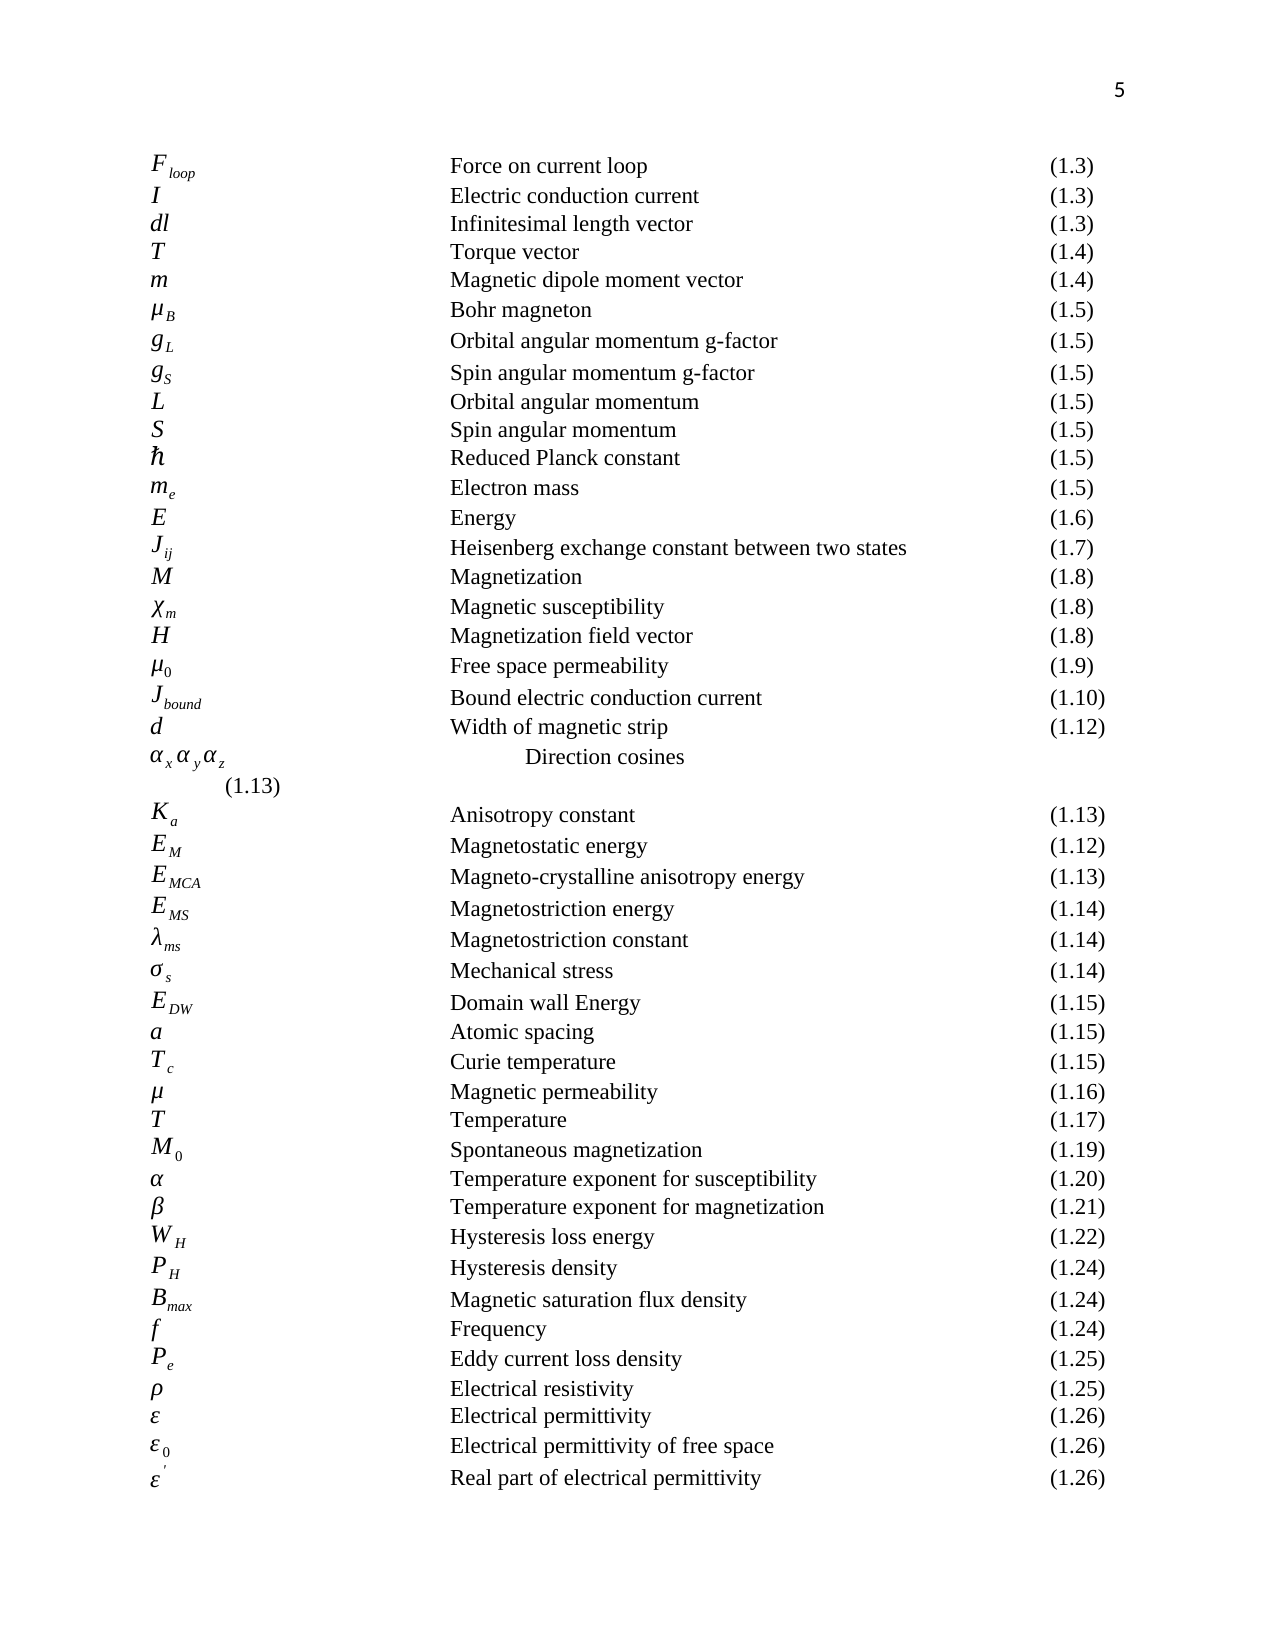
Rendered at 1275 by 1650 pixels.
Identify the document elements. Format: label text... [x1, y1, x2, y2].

text Electrical permittivity (1.26) [150, 1402, 1125, 1430]
text Torque vector (1.4) [150, 237, 1125, 265]
text Reduced Planck constant (1.5) [150, 443, 1125, 472]
text Hysteresis density (1.24) [150, 1252, 1125, 1283]
text Magnetostatic energy (1.12) [150, 829, 1125, 861]
text Temperature (1.17) [150, 1105, 1125, 1133]
text Domain wall Energy (1.15) [150, 986, 1125, 1018]
text Heisenberg exchange constant between two states (1.7) [150, 531, 1125, 562]
text Spin angular momentum g-factor (1.5) [150, 356, 1125, 387]
text Curie temperature (1.15) [150, 1046, 1125, 1077]
text Magneto-crystalline anisotropy energy (1.13) [150, 861, 1125, 892]
text Energy (1.6) [150, 503, 1125, 531]
text Temperature exponent for magnetization (1.21) [150, 1192, 1125, 1220]
text Electron mass (1.5) [150, 472, 1125, 503]
text Magnetic saturation flux density (1.24) [150, 1283, 1125, 1314]
text Frequency (1.24) [150, 1314, 1125, 1342]
text Free space permeability (1.9) [150, 650, 1125, 681]
text Magnetization (1.8) [150, 562, 1125, 590]
text Width of magnetic strip (1.12) [150, 712, 1125, 740]
text Mechanical stress (1.14) [150, 955, 1125, 986]
text Magnetic permeability (1.16) [150, 1077, 1125, 1105]
text Infinitesimal length vector (1.3) [150, 209, 1125, 237]
text Electrical resistivity (1.25) [150, 1374, 1125, 1402]
text Temperature exponent for susceptibility (1.20) [150, 1164, 1125, 1192]
text Bound electric conduction current (1.10) [150, 681, 1125, 712]
text Force on current loop (1.3) [150, 150, 1125, 181]
text Magnetic susceptibility (1.8) [150, 590, 1125, 622]
text Hysteresis loss energy (1.22) [150, 1220, 1125, 1252]
text Real part of electrical permittivity (1.26) [150, 1461, 1125, 1492]
text Electric conduction current (1.3) [150, 181, 1125, 209]
text Eddy current loss density (1.25) [150, 1342, 1125, 1374]
text Anisotropy constant (1.13) [150, 798, 1125, 829]
text Magnetostriction constant (1.14) [150, 923, 1125, 955]
text Bohr magneton (1.5) [150, 293, 1125, 325]
text Magnetization field vector (1.8) [150, 622, 1125, 650]
text Electrical permittivity of free space (1.26) [150, 1430, 1125, 1461]
text Direction cosines (1.13) [150, 740, 1125, 798]
text Spin angular momentum (1.5) [150, 416, 1125, 443]
text Atomic spacing (1.15) [150, 1018, 1125, 1046]
text Spontaneous magnetization (1.19) [150, 1133, 1125, 1164]
text Magnetic dipole moment vector (1.4) [150, 265, 1125, 293]
text Orbital angular momentum g-factor (1.5) [150, 325, 1125, 356]
text Orbital angular momentum (1.5) [150, 387, 1125, 416]
text Magnetostriction energy (1.14) [150, 892, 1125, 923]
